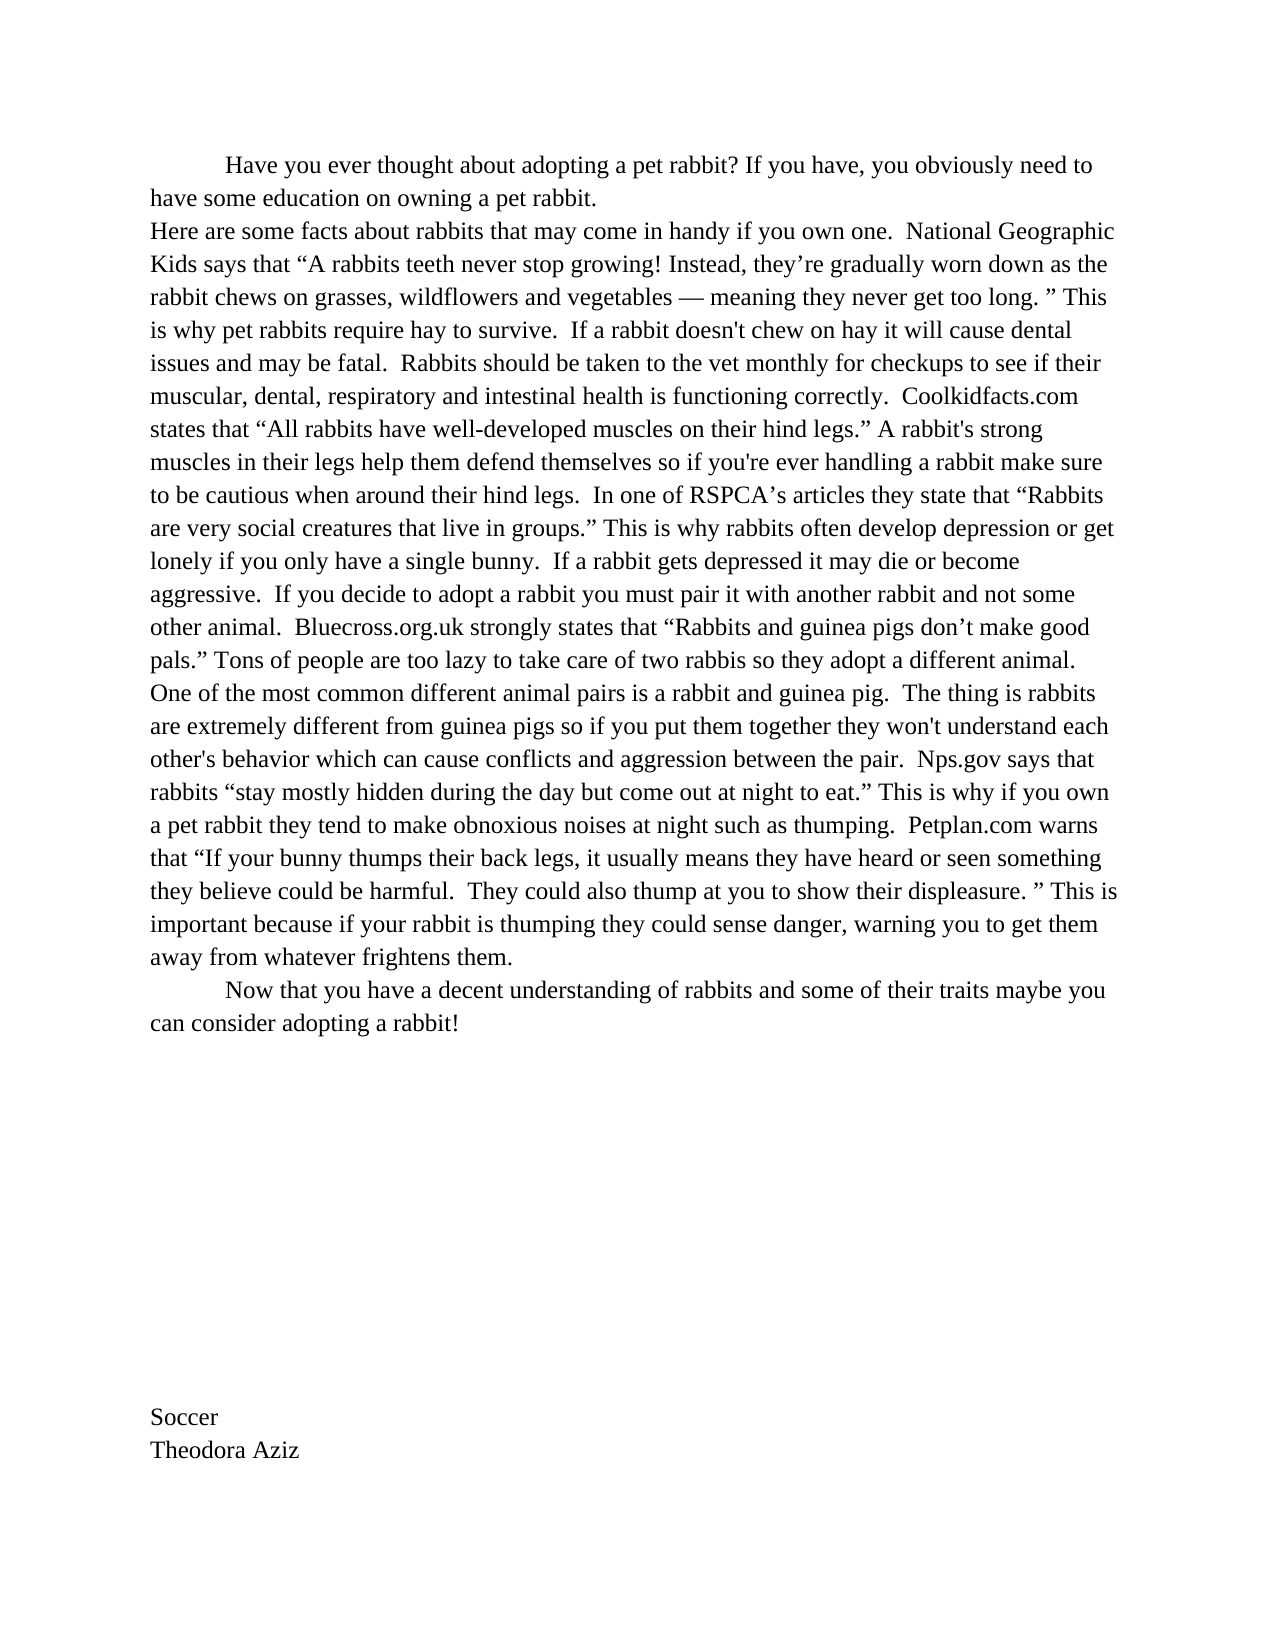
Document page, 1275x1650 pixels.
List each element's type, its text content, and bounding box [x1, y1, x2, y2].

text Soccer [150, 1402, 1125, 1431]
text Theodora Aziz [150, 1435, 1125, 1464]
text Now that you have a decent understanding of rabbits and some of their traits maybe you can consider adopting a rabbit! [150, 976, 1125, 1037]
text Have you ever thought about adopting a pet rabbit? If you have, you obviously need to have some education on owning a pet rabbit. [150, 150, 1125, 212]
text Here are some facts about rabbits that may come in handy if you own one. National Geographic Kids says that “A rabbits teeth never stop growing! Instead, they’re gradually worn down as the rabbit chews on grasses, wildflowers and vegetables — meaning they never get too long. ” This is why pet rabbits require hay to survive. If a rabbit doesn't chew on hay it will cause dental issues and may be fatal. Rabbits should be taken to the vet monthly for checkups to see if their muscular, dental, respiratory and intestinal health is functioning correctly. Coolkidfacts.com states that “All rabbits have well-developed muscles on their hind legs.” A rabbit's strong muscles in their legs help them defend themselves so if you're ever handling a rabbit make sure to be cautious when around their hind legs. In one of RSPCA’s articles they state that “Rabbits are very social creatures that live in groups.” This is why rabbits often develop depression or get lonely if you only have a single bunny. If a rabbit gets depressed it may die or become aggressive. If you decide to adopt a rabbit you must pair it with another rabbit and not some other animal. Bluecross.org.uk strongly states that “Rabbits and guinea pigs don’t make good pals.” Tons of people are too lazy to take care of two rabbis so they adopt a different animal. One of the most common different animal pairs is a rabbit and guinea pig. The thing is rabbits are extremely different from guinea pigs so if you put them together they won't understand each other's behavior which can cause conflicts and aggression between the pair. Nps.gov says that rabbits “stay mostly hidden during the day but come out at night to eat.” This is why if you own a pet rabbit they tend to make obnoxious noises at night such as thumping. Petplan.com warns that “If your bunny thumps their back legs, it usually means they have heard or seen something they believe could be harmful. They could also thump at you to show their displeasure. ” This is important because if your rabbit is thumping they could sense danger, warning you to get them away from whatever frightens them. [150, 216, 1125, 971]
